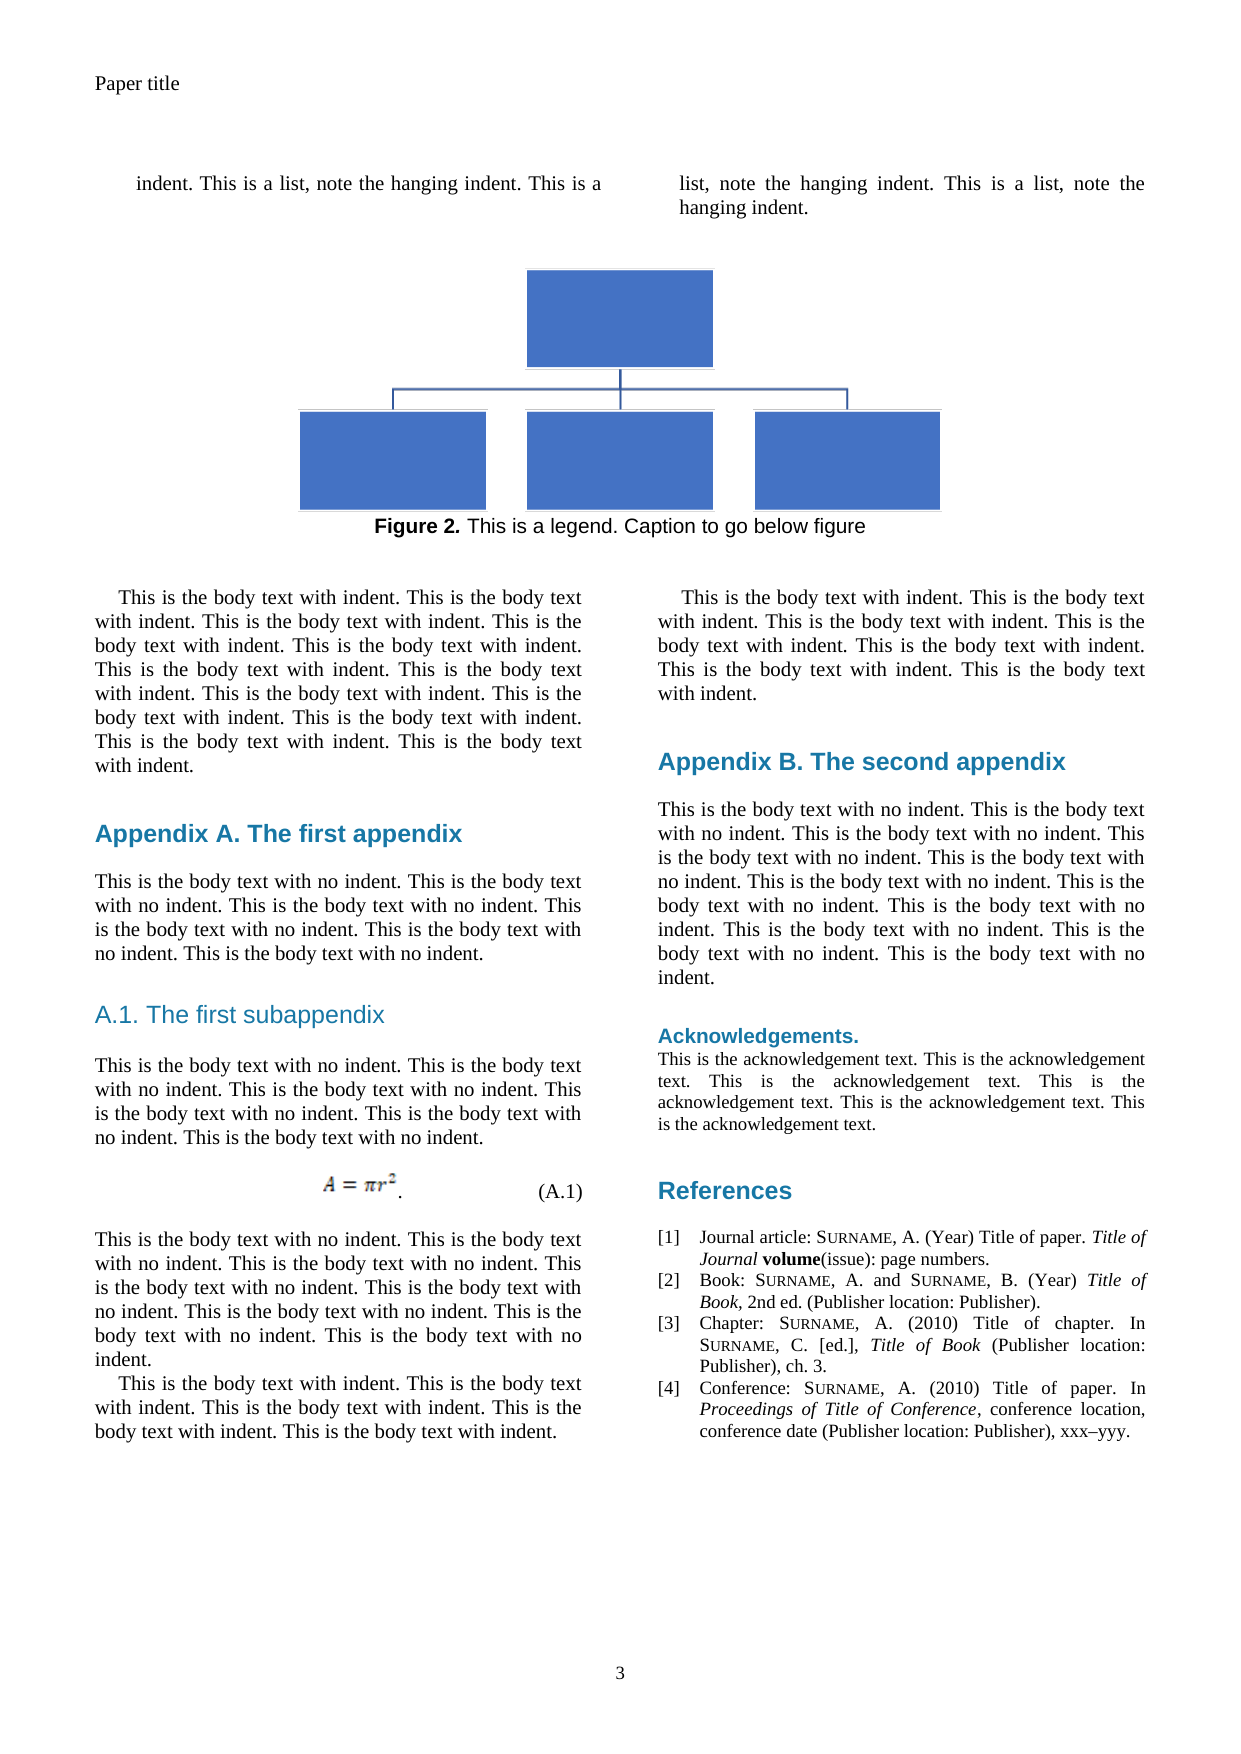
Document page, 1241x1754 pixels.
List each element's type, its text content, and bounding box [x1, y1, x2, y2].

text Book: Surname, A. and Surname, B. (Year) Title of Book, 2nd ed. (Publisher location: Publisher). [658, 1269, 1146, 1312]
subtitle Appendix A. The first appendix [94, 819, 583, 848]
subtitle Appendix B. The second appendix [658, 747, 1146, 776]
text Chapter: Surname, A. (2010) Title of chapter. In Surname, C. [ed.], Title of Book (Publisher location: Publisher), ch. 3. [658, 1312, 1146, 1377]
picture [323, 1172, 398, 1198]
picture [298, 266, 942, 514]
text Figure 2. This is a legend. Caption to go below figure [94, 514, 1146, 538]
text This is the body text with no indent. This is the body text with no indent. This is the body text with no indent. This is the body text with no indent. This is the body text with no indent. This is the body text with no indent. This is the body text with no indent. This is the body text with no indent. This is the body text with no indent. This is the body text with no indent. This is the body text with no indent. [658, 796, 1146, 989]
text Conference: Surname, A. (2010) Title of paper. In Proceedings of Title of Conference, conference location, conference date (Publisher location: Publisher), xxx–yyy. [658, 1377, 1146, 1441]
text This is the body text with indent. This is the body text with indent. This is the body text with indent. This is the body text with indent. This is the body text with indent. [94, 1371, 583, 1443]
text Journal article: Surname, A. (Year) Title of paper. Title of Journal volume(issue): page numbers. [658, 1226, 1146, 1269]
subtitle References [658, 1176, 1146, 1205]
text This is the body text with no indent. This is the body text with no indent. This is the body text with no indent. This is the body text with no indent. This is the body text with no indent. This is the body text with no indent. [94, 1053, 583, 1149]
text . (A.1) [94, 1173, 583, 1203]
text This is the body text with no indent. This is the body text with no indent. This is the body text with no indent. This is the body text with no indent. This is the body text with no indent. This is the body text with no indent. [94, 869, 583, 965]
text This is the body text with no indent. This is the body text with no indent. This is the body text with no indent. This is the body text with no indent. This is the body text with no indent. This is the body text with no indent. This is the body text with no indent. This is the body text with no indent. [94, 1227, 583, 1371]
text This is the acknowledgement text. This is the acknowledgement text. This is the acknowledgement text. This is the acknowledgement text. This is the acknowledgement text. This is the acknowledgement text. [658, 1048, 1146, 1134]
subtitle A.1. The first subappendix [94, 1000, 583, 1029]
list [661, 171, 1146, 219]
text This is the body text with indent. This is the body text with indent. This is the body text with indent. This is the body text with indent. This is the body text with indent. This is the body text with indent. This is the body text with indent. [658, 585, 1146, 705]
text This is the body text with indent. This is the body text with indent. This is the body text with indent. This is the body text with indent. This is the body text with indent. This is the body text with indent. This is the body text with indent. This is the body text with indent. This is the body text with indent. This is the body text with indent. This is the body text with indent. This is the body text with indent. [94, 585, 583, 777]
subtitle Acknowledgements. [658, 1024, 1146, 1048]
